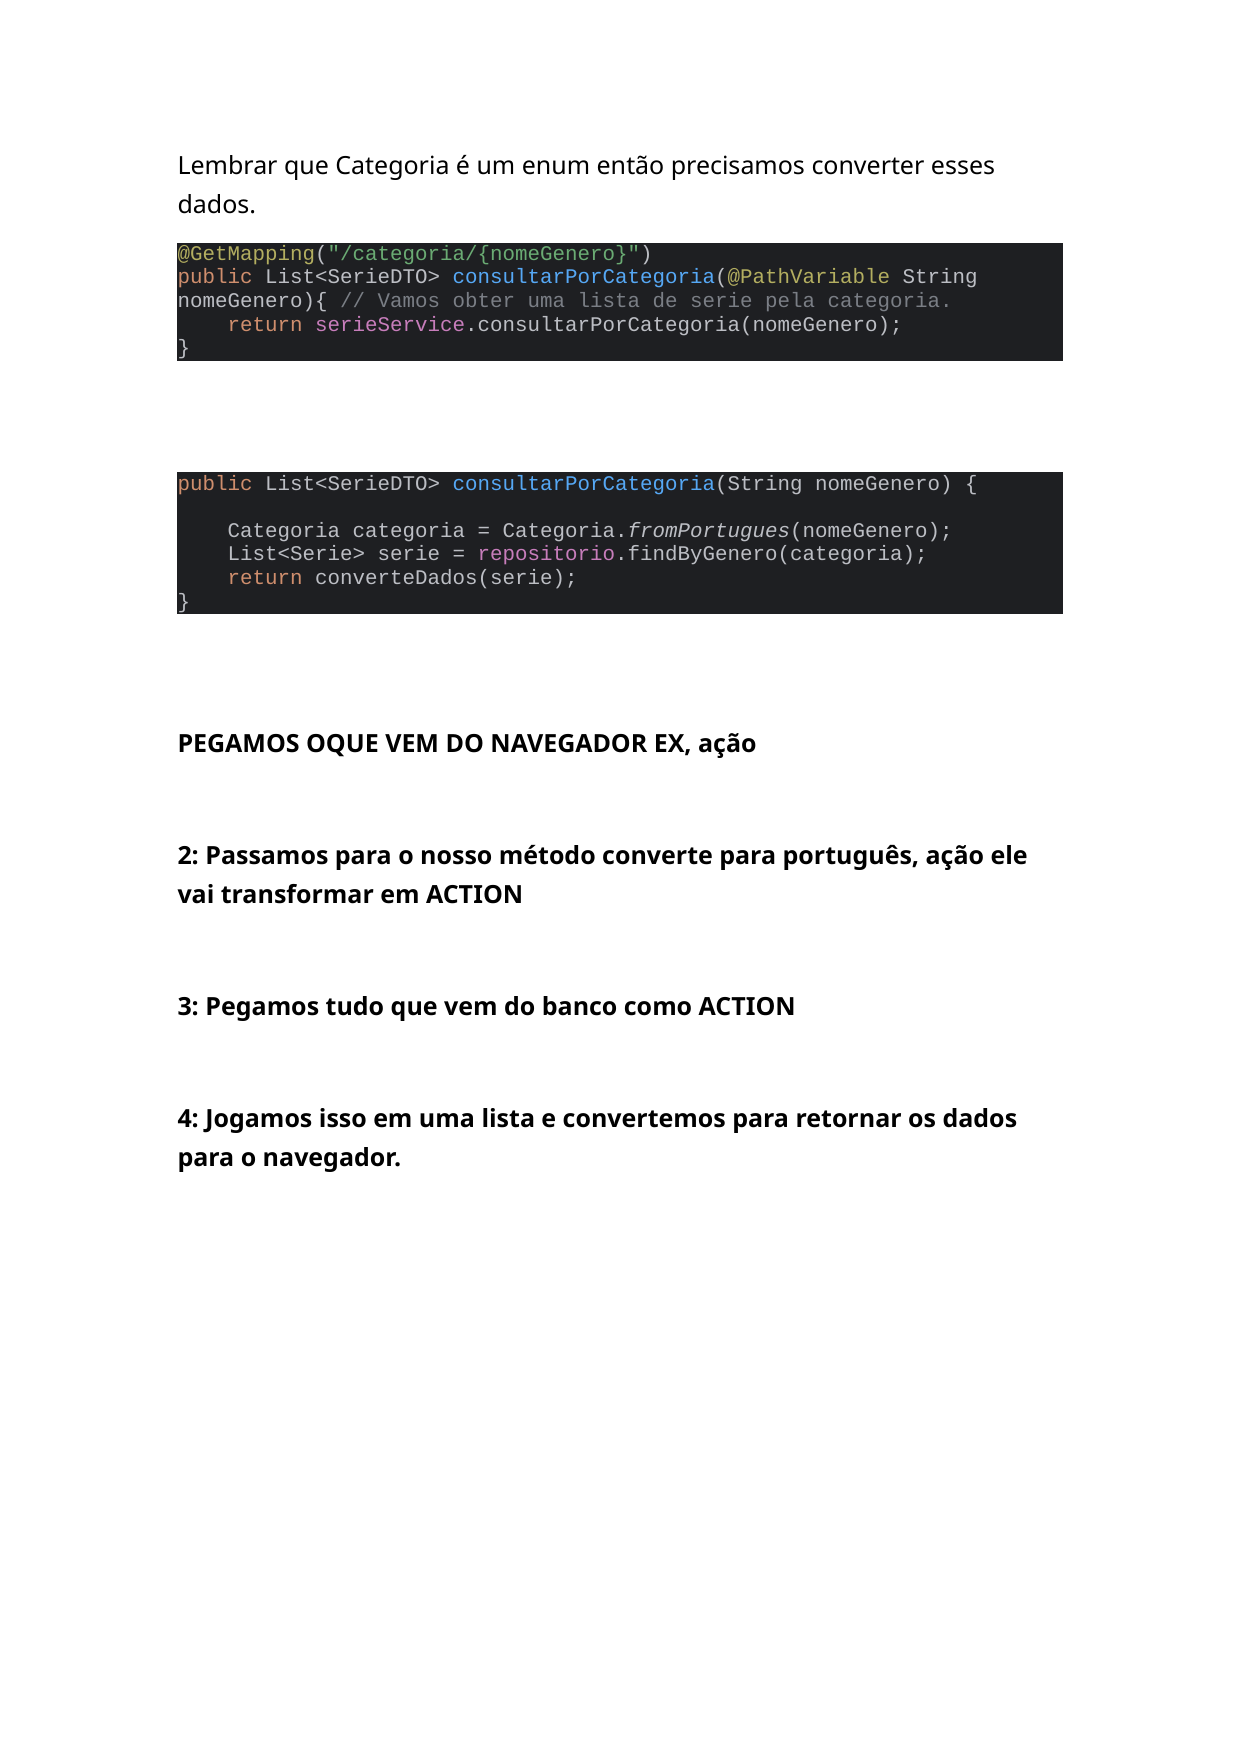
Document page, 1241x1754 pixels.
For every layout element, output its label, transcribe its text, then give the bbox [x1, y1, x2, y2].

text 2: Passamos para o nosso método converte para português, ação ele vai transformar em ACTION [177, 838, 1063, 911]
text 3: Pegamos tudo que vem do banco como ACTION [177, 988, 1063, 1023]
text Lembrar que Categoria é um enum então precisamos converter esses dados. [177, 148, 1063, 221]
text PEGAMOS OQUE VEM DO NAVEGADOR EX, ação [177, 726, 1063, 760]
text @GetMapping("/categoria/{nomeGenero}") public List<SerieDTO> consultarPorCategoria(@PathVariable String nomeGenero){ // Vamos obter uma lista de serie pela categoria. return serieService.consultarPorCategoria(nomeGenero); } [177, 243, 1063, 361]
text 4: Jogamos isso em uma lista e convertemos para retornar os dados para o navegador. [177, 1100, 1063, 1173]
text public List<SerieDTO> consultarPorCategoria(String nomeGenero) { Categoria categoria = Categoria.fromPortugues(nomeGenero); List<Serie> serie = repositorio.findByGenero(categoria); return converteDados(serie); } [177, 472, 1063, 614]
